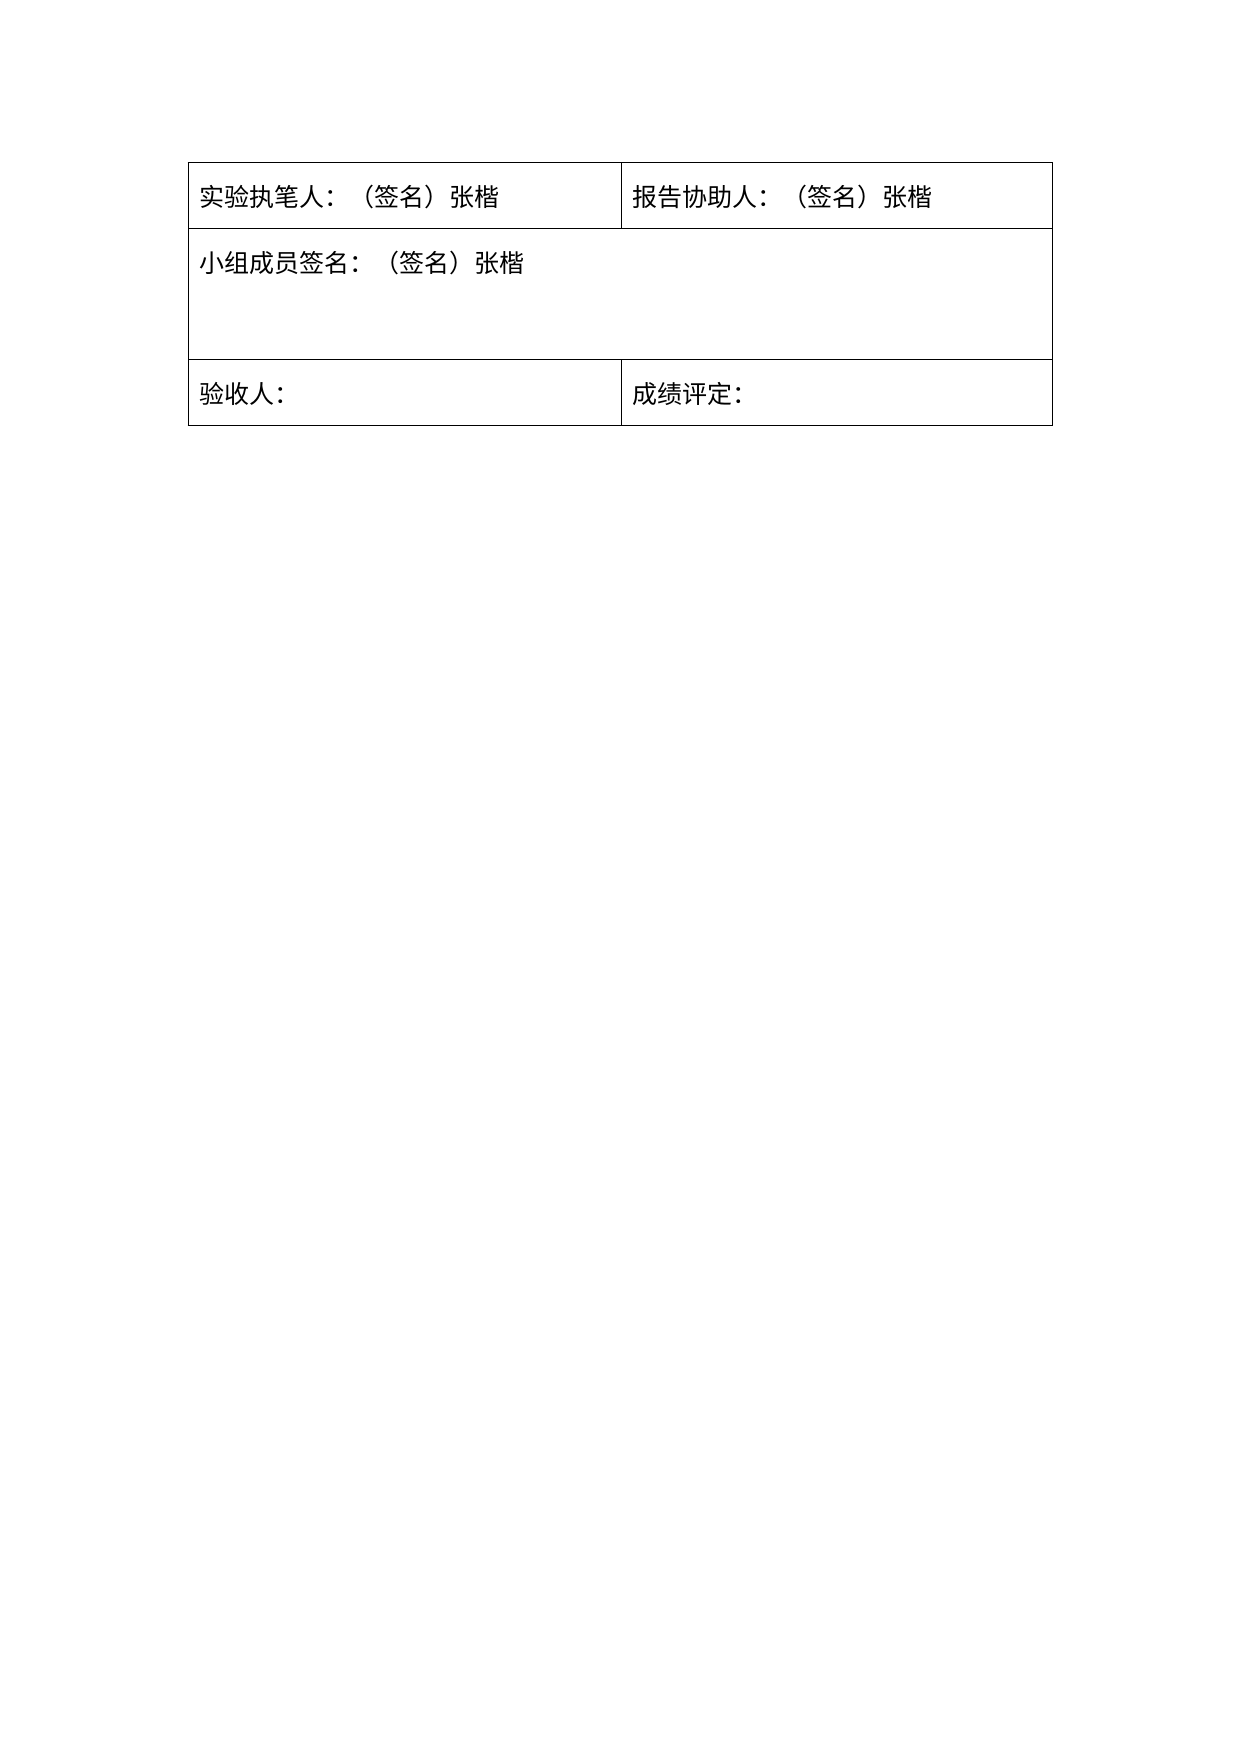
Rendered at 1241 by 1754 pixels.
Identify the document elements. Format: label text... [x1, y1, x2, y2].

table_cell 实验执笔人：（签名）张楷 [189, 163, 621, 228]
table_cell 小组成员签名：（签名）张楷 [189, 229, 1052, 359]
table_cell 成绩评定： [622, 360, 1052, 425]
table_cell 报告协助人：（签名）张楷 [622, 163, 1052, 228]
table_cell 验收人： [189, 360, 621, 425]
